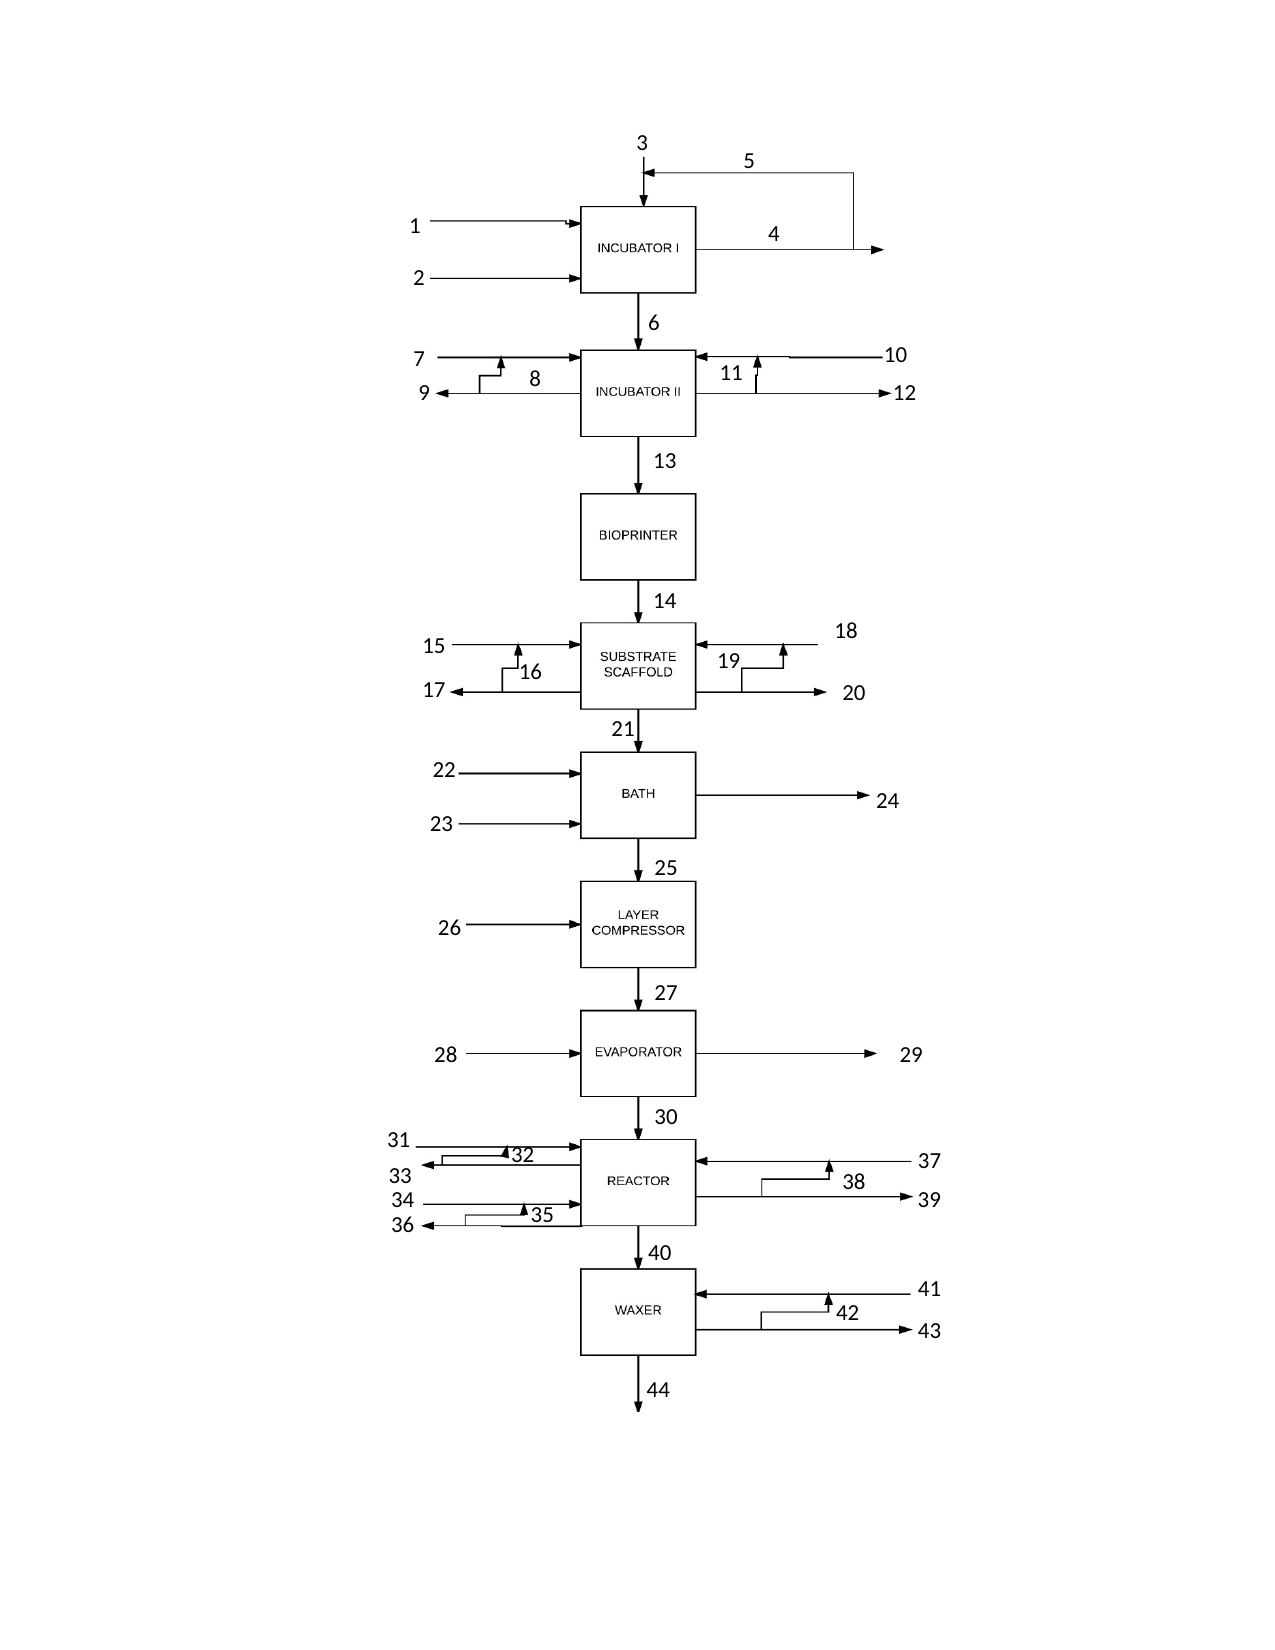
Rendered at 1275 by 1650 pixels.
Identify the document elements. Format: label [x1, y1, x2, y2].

picture [150, 150, 1125, 1412]
